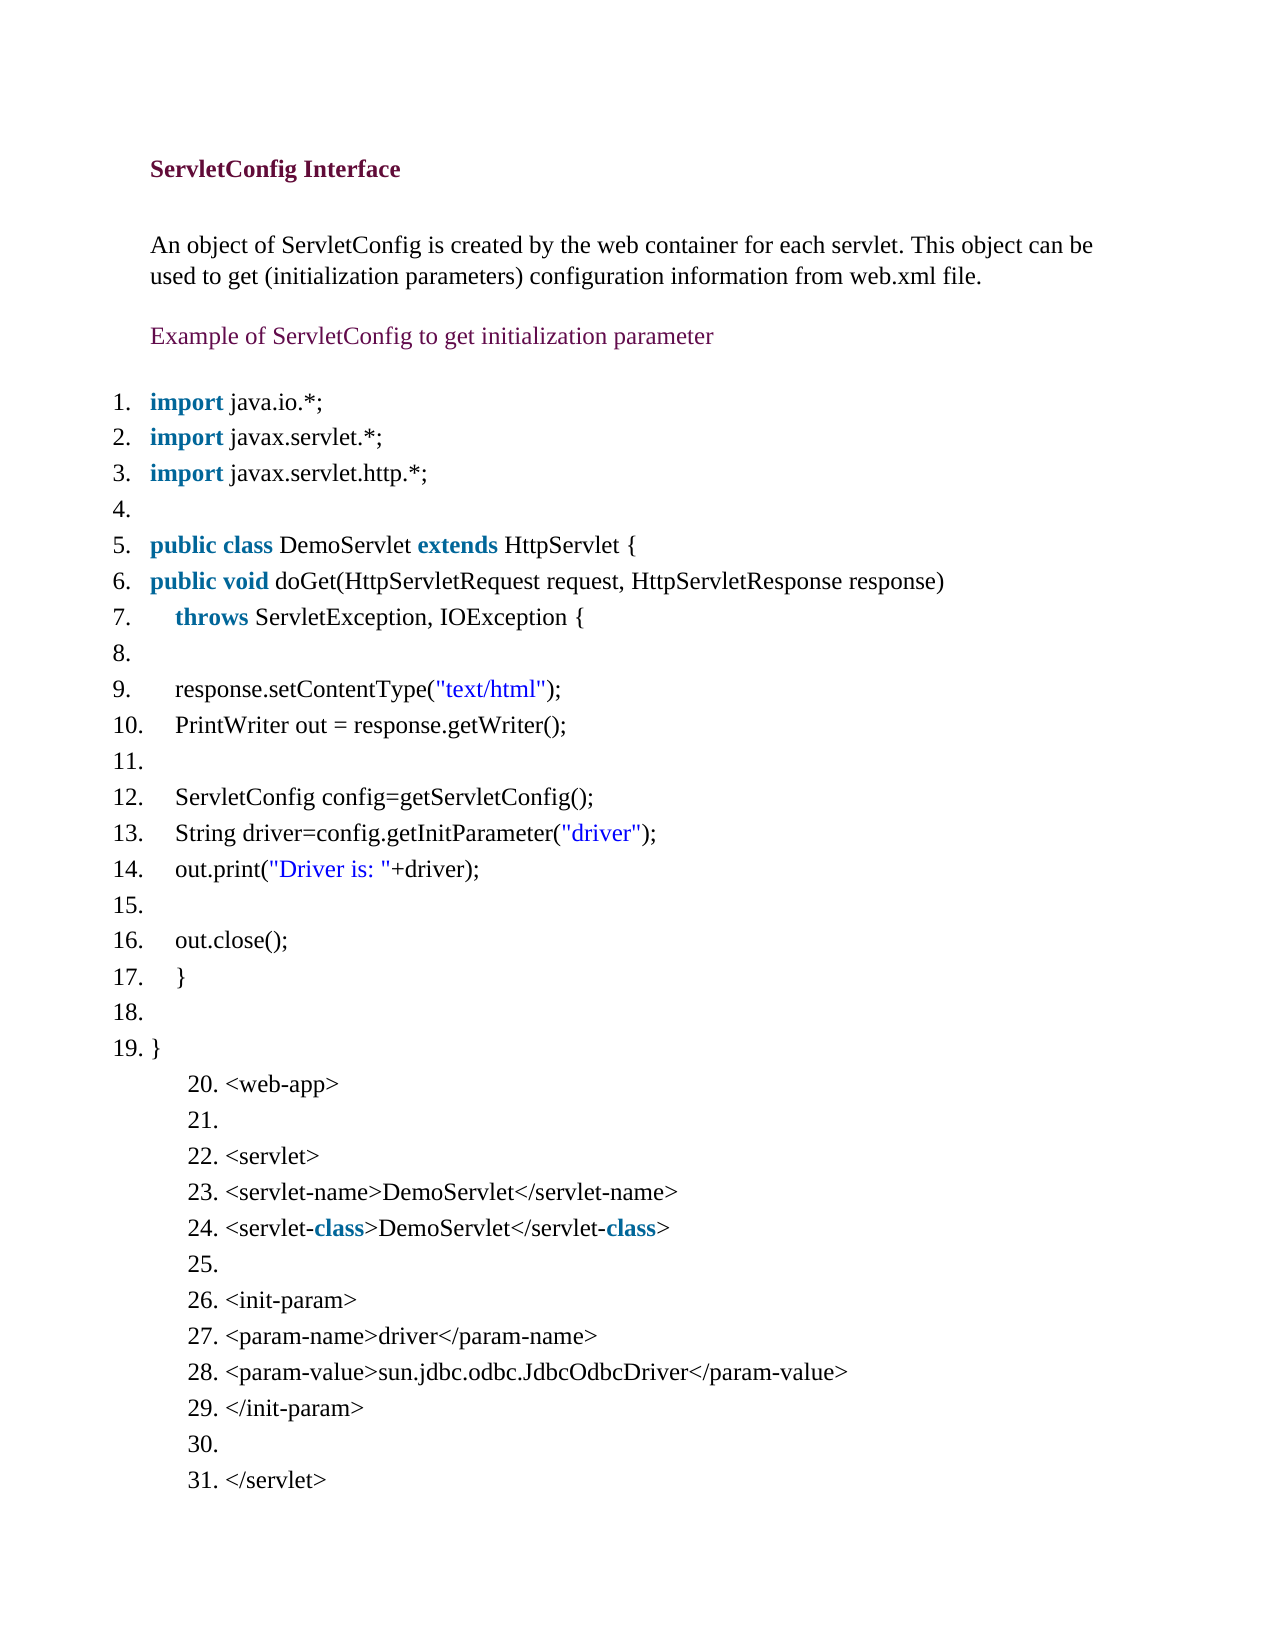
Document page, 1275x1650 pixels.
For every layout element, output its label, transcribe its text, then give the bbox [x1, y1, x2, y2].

list <param-name>driver</param-name> [187, 1314, 1125, 1350]
list } [112, 1026, 1125, 1062]
list <servlet> [187, 1134, 1125, 1170]
list </init-param> [187, 1386, 1125, 1422]
list <init-param> [187, 1278, 1125, 1314]
list <servlet-name>DemoServlet</servlet-name> [187, 1170, 1125, 1206]
list throws ServletException, IOException { [112, 595, 1125, 631]
list import javax.servlet.http.*; [112, 451, 1125, 487]
list ServletConfig config=getServletConfig(); [112, 775, 1125, 811]
list PrintWriter out = response.getWriter(); [112, 703, 1125, 739]
list <param-value>sun.jdbc.odbc.JdbcOdbcDriver</param-value> [187, 1350, 1125, 1386]
list public void doGet(HttpServletRequest request, HttpServletResponse response) [112, 559, 1125, 595]
list } [112, 954, 1125, 990]
list </servlet> [187, 1457, 1125, 1493]
list import java.io.*; [112, 379, 1125, 415]
list out.print("Driver is: "+driver); [112, 847, 1125, 882]
list <servlet-class>DemoServlet</servlet-class> [187, 1206, 1125, 1242]
list out.close(); [112, 918, 1125, 954]
list public class DemoServlet extends HttpServlet { [112, 523, 1125, 559]
list import javax.servlet.*; [112, 415, 1125, 451]
list <web-app> [187, 1062, 1125, 1098]
subtitle Example of ServletConfig to get initialization parameter [150, 321, 1125, 350]
list response.setContentType("text/html"); [112, 667, 1125, 703]
list String driver=config.getInitParameter("driver"); [112, 811, 1125, 847]
subtitle ServletConfig Interface [150, 150, 1125, 182]
text An object of ServletConfig is created by the web container for each servlet. This object can be used to get (initialization parameters) configuration information from web.xml file. [150, 230, 1125, 290]
